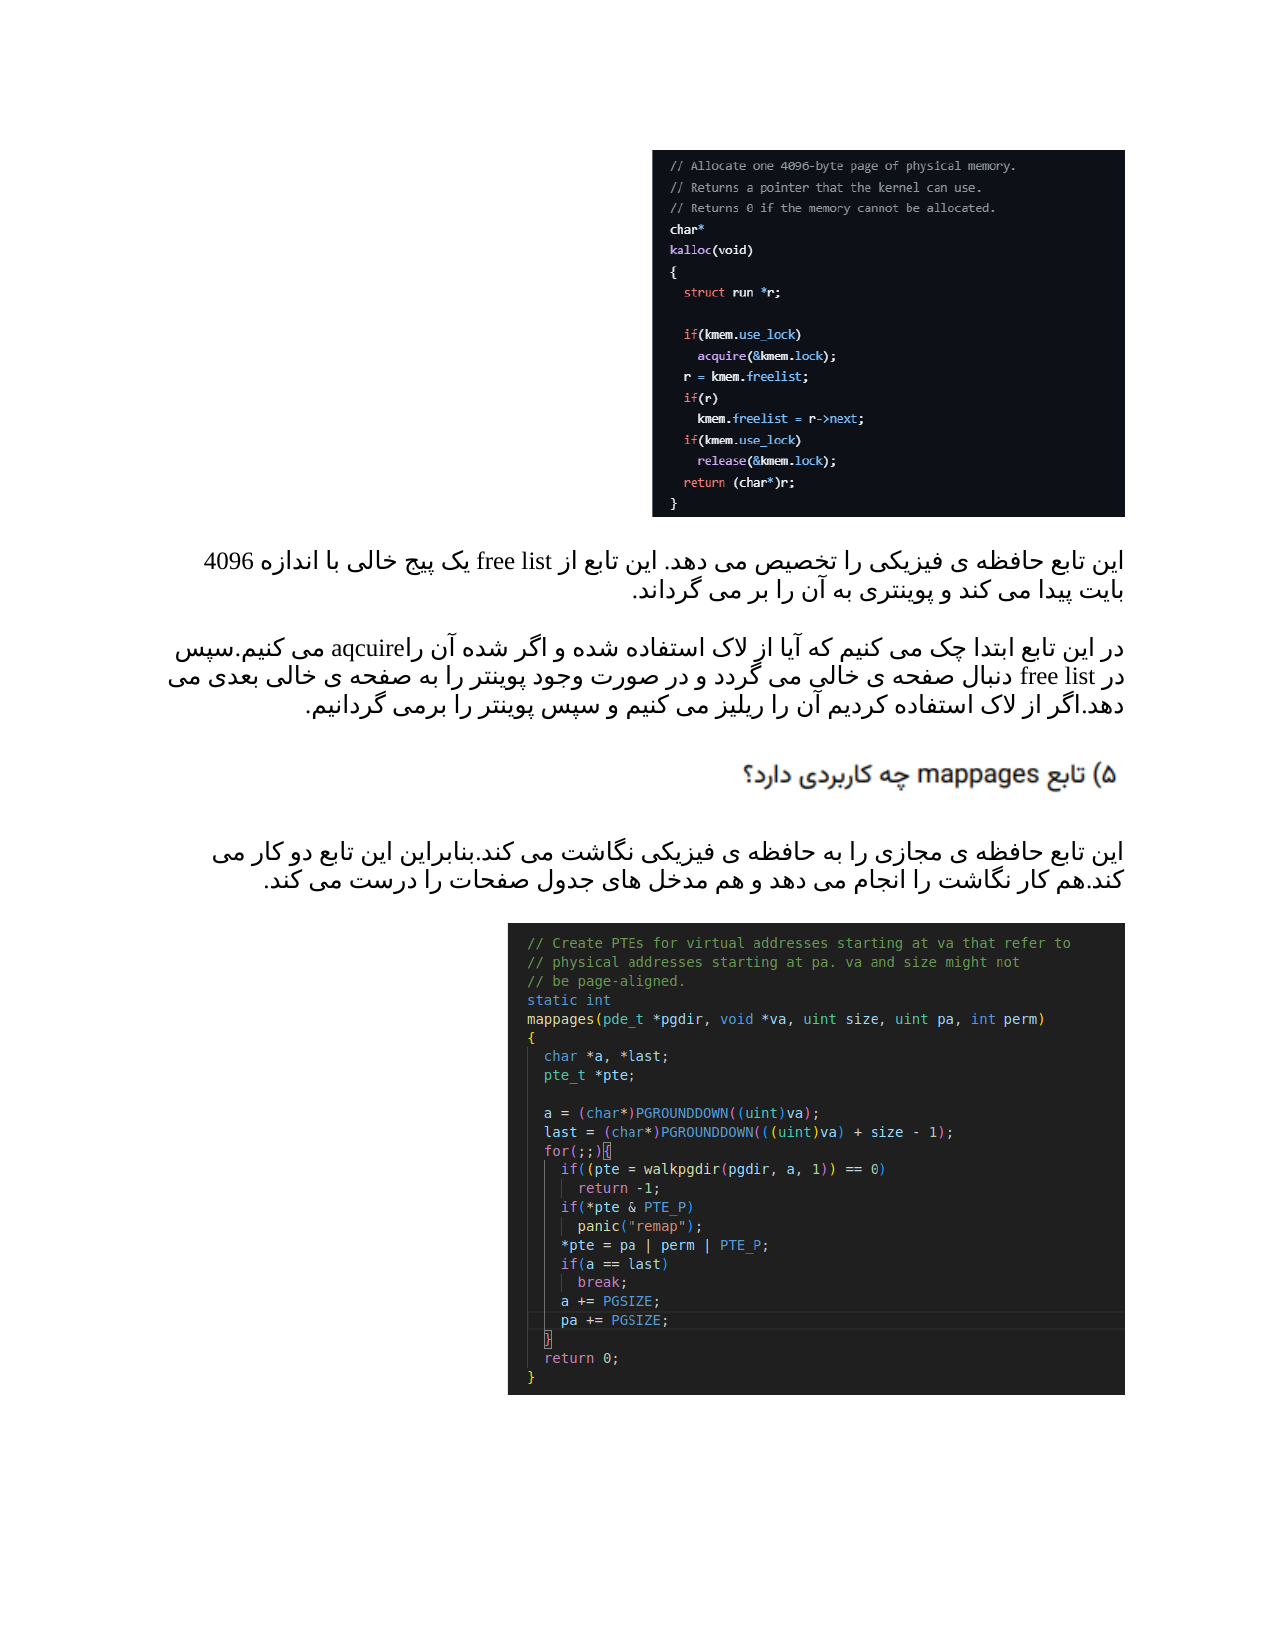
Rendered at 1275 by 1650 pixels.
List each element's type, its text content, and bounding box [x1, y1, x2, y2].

picture [718, 748, 1125, 808]
picture [507, 923, 1125, 1395]
text در این تابع ابتدا چک می کنیم که آیا از لاک استفاده شده و اگر شده آن راaqcuire می کنیم.سپس در free list دنبال صفحه ی خالی می گردد و در صورت وجود پوینتر را به صفحه ی خالی بعدی می دهد.اگر از لاک استفاده کردیم آن را ریلیز می کنیم و سپس پوینتر را برمی گردانیم. [150, 633, 1125, 719]
text این تابع حافظه ی مجازی را به حافظه ی فیزیکی نگاشت می کند.بنابراین این تابع دو کار می کند.هم کار نگاشت را انجام می دهد و هم مدخل های جدول صفحات را درست می کند. [150, 837, 1125, 894]
text این تابع حافظه ی فیزیکی را تخصیص می دهد. این تابع از free list یک پیج خالی با اندازه 4096 بایت پیدا می کند و پوینتری به آن را بر می گرداند. [150, 546, 1125, 603]
picture [652, 150, 1125, 517]
